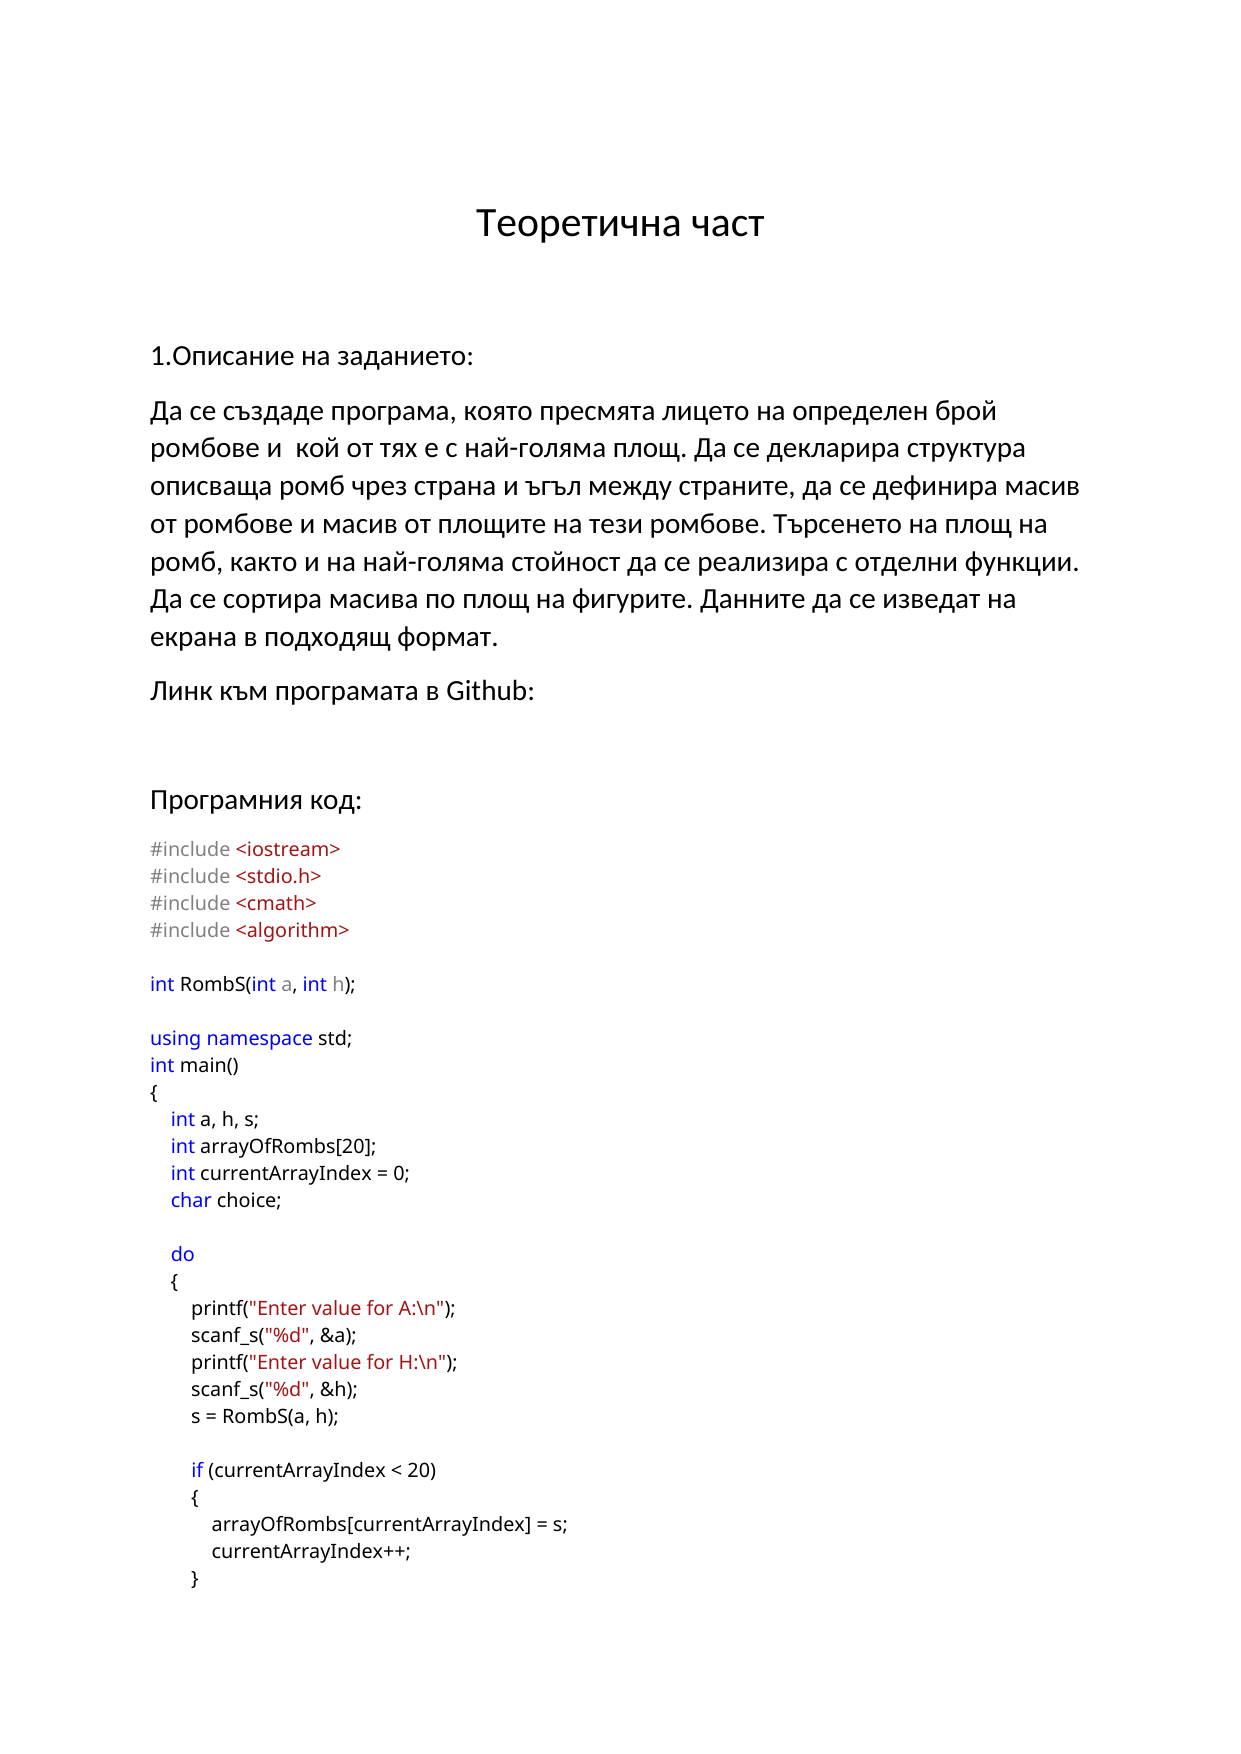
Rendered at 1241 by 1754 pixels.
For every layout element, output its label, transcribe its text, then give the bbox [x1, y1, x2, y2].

text #include <cmath> [150, 889, 1090, 916]
text currentArrayIndex++; [150, 1537, 1090, 1564]
text Програмния код: [150, 781, 1090, 817]
text if (currentArrayIndex < 20) [150, 1456, 1090, 1483]
text { [150, 1483, 1090, 1510]
text int a, h, s; [150, 1105, 1090, 1132]
text scanf_s("%d", &a); [150, 1321, 1090, 1348]
text #include <iostream> [150, 836, 1090, 862]
text int currentArrayIndex = 0; [150, 1159, 1090, 1186]
text int RombS(int a, int h); [150, 970, 1090, 997]
text { [150, 1078, 1090, 1105]
text 1.Описание на заданието: [150, 337, 1090, 373]
text #include <stdio.h> [150, 862, 1090, 889]
text Теоретична част [150, 196, 1090, 247]
text do [150, 1240, 1090, 1267]
text { [150, 1267, 1090, 1294]
text Да се създаде програма, която пресмята лицето на определен брой ромбове и кой от тях е с най-голяма площ. Да се декларира структура описваща ромб чрез страна и ъгъл между страните, да се дефинира масив от ромбове и масив от площите на тези ромбове. Търсенето на площ на ромб, както и на най-голяма стойност да се реализира с отделни функции. Да се сортира масива по площ на фигурите. Данните да се изведат на екрана в подходящ формат. [150, 392, 1090, 654]
text arrayOfRombs[currentArrayIndex] = s; [150, 1510, 1090, 1537]
text int main() [150, 1051, 1090, 1078]
text char choice; [150, 1186, 1090, 1213]
text using namespace std; [150, 1024, 1090, 1051]
text scanf_s("%d", &h); [150, 1375, 1090, 1402]
text #include <algorithm> [150, 916, 1090, 943]
text } [150, 1564, 1090, 1591]
text printf("Enter value for A:\n"); [150, 1294, 1090, 1321]
text printf("Enter value for H:\n"); [150, 1348, 1090, 1375]
text Линк към програмата в Github: [150, 672, 1090, 708]
text s = RombS(a, h); [150, 1402, 1090, 1429]
text int arrayOfRombs[20]; [150, 1132, 1090, 1159]
